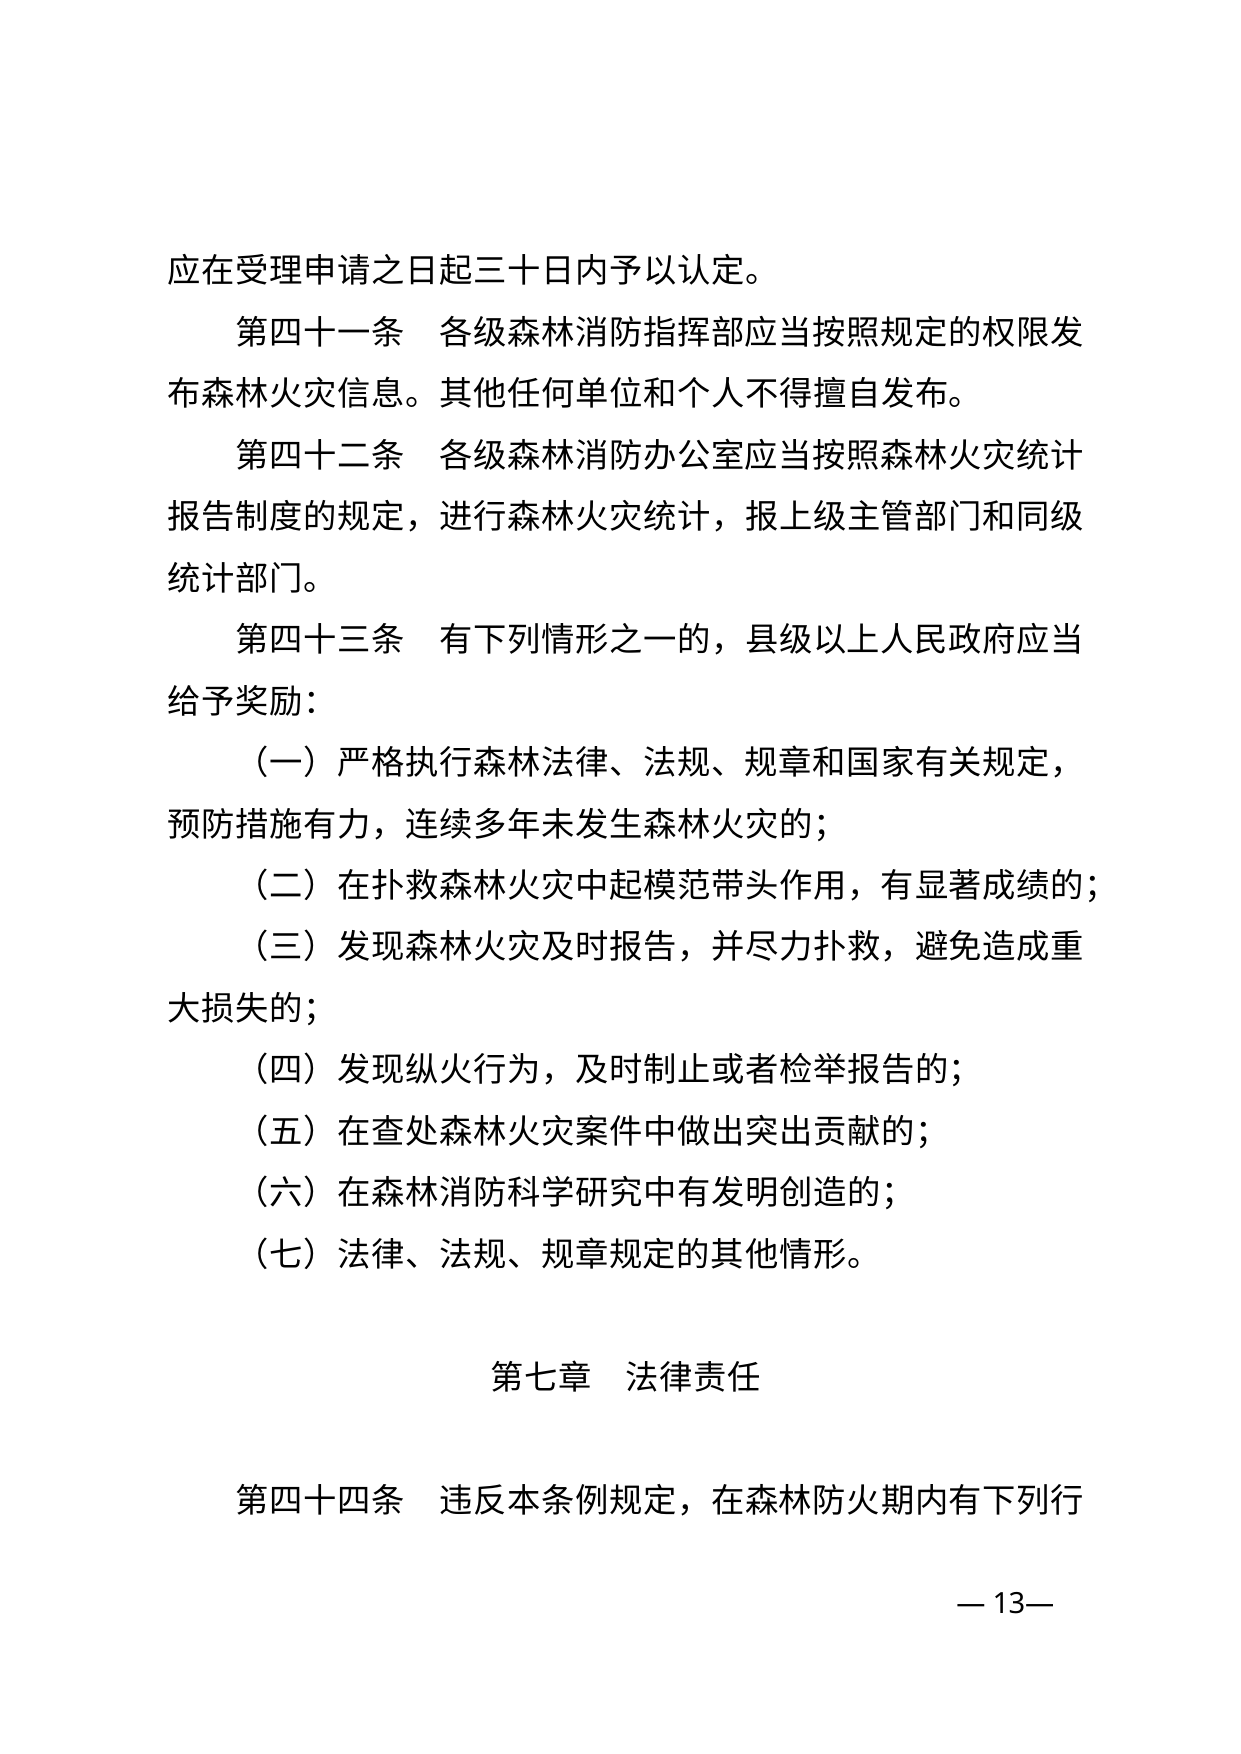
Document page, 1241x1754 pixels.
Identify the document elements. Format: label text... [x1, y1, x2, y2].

text （四）发现纵火行为，及时制止或者检举报告的； [168, 1037, 1084, 1098]
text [168, 1467, 1084, 1528]
text 第四十二条 各级森林消防办公室应当按照森林火灾统计报告制度的规定，进行森林火灾统计，报上级主管部门和同级统计部门。 [168, 422, 1084, 606]
text 第四十一条 各级森林消防指挥部应当按照规定的权限发布森林火灾信息。其他任何单位和个人不得擅自发布。 [168, 299, 1084, 422]
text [168, 238, 1084, 299]
text （二）在扑救森林火灾中起模范带头作用，有显著成绩的； [168, 852, 1084, 914]
text （六）在森林消防科学研究中有发明创造的； [168, 1159, 1084, 1221]
text 第七章 法律责任 [168, 1344, 1084, 1405]
text （三）发现森林火灾及时报告，并尽力扑救，避免造成重大损失的； [168, 914, 1084, 1037]
text 第四十三条 有下列情形之一的，县级以上人民政府应当给予奖励： [168, 606, 1084, 729]
text （七）法律、法规、规章规定的其他情形。 [168, 1221, 1084, 1282]
text （一）严格执行森林法律、法规、规章和国家有关规定，预防措施有力，连续多年未发生森林火灾的； [168, 729, 1084, 852]
text （五）在查处森林火灾案件中做出突出贡献的； [168, 1098, 1084, 1159]
